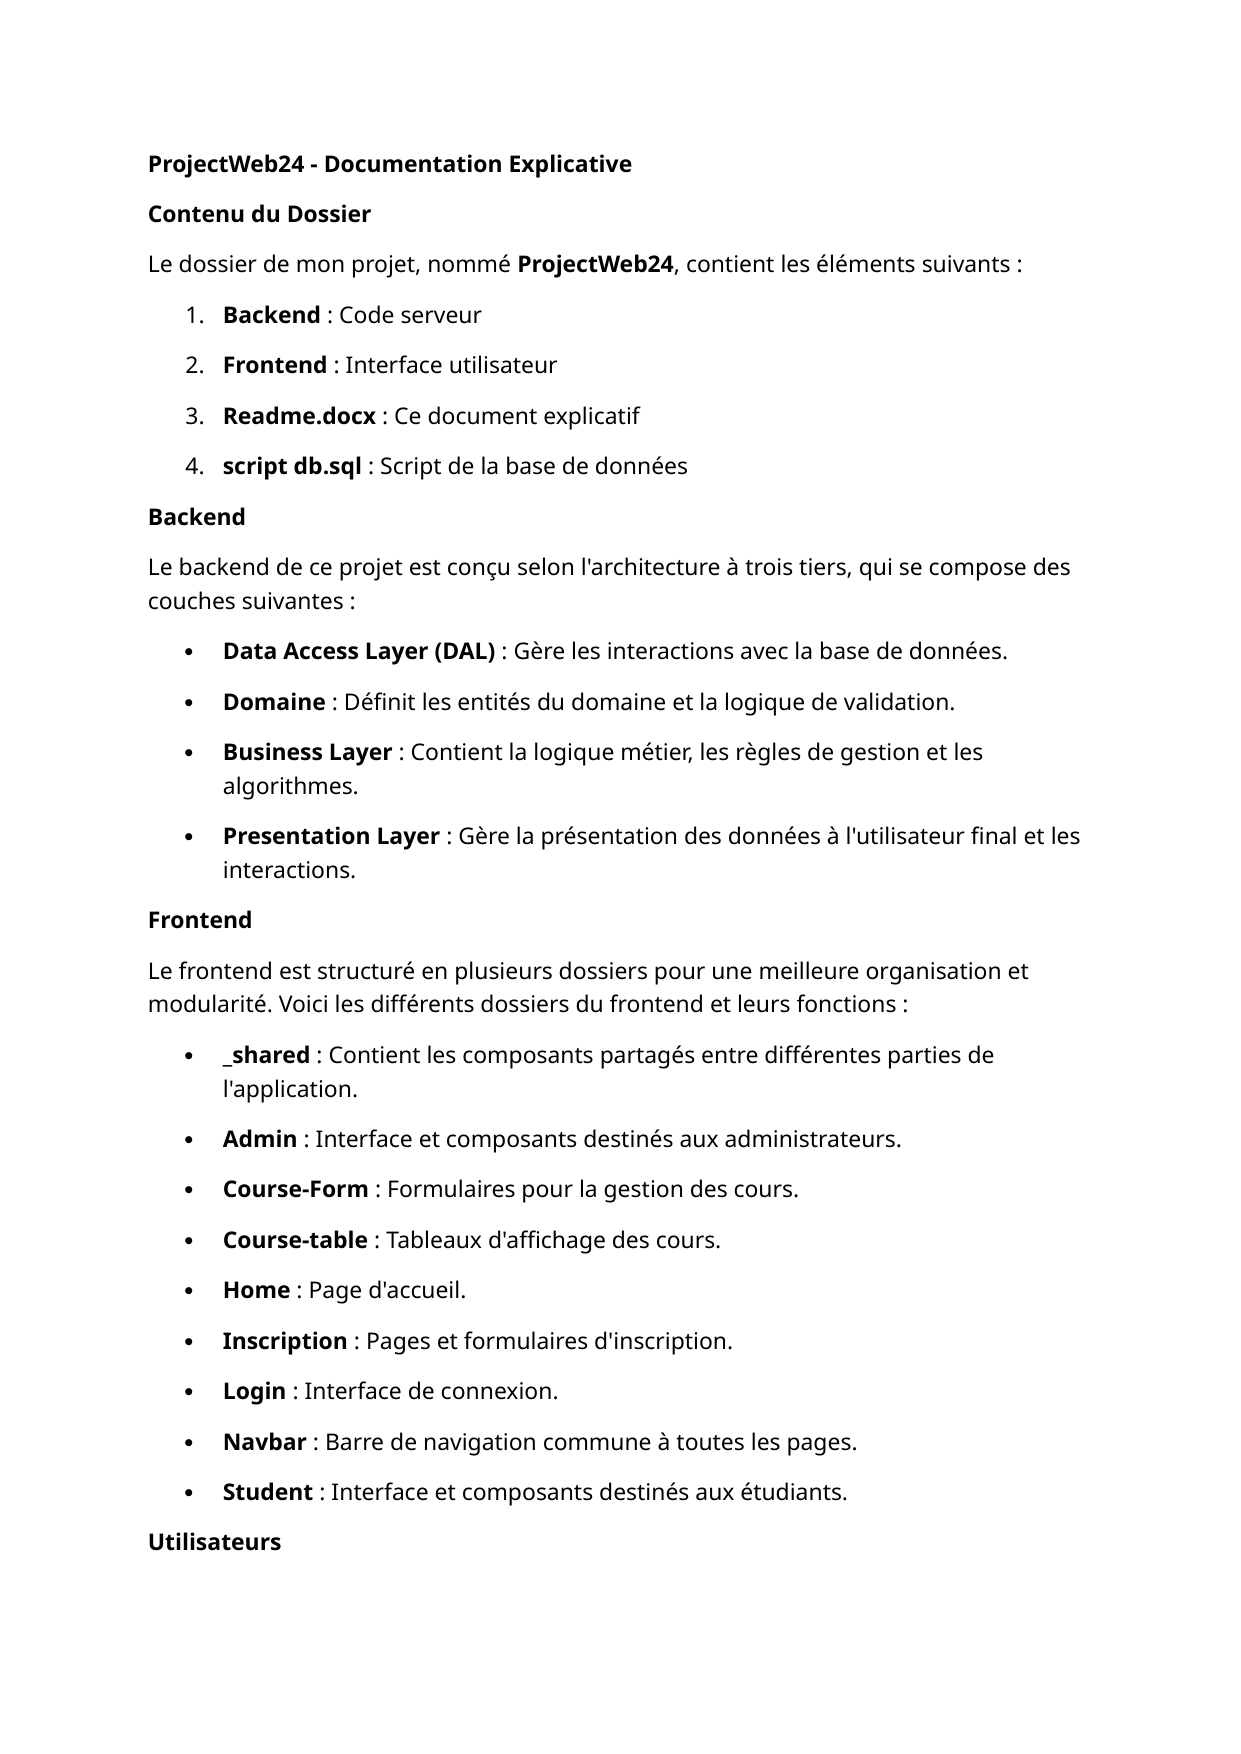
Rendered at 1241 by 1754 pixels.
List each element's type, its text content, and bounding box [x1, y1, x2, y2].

list Admin : Interface et composants destinés aux administrateurs. [185, 1123, 1093, 1154]
list Business Layer : Contient la logique métier, les règles de gestion et les algorithmes. [185, 736, 1093, 801]
list Inscription : Pages et formulaires d'inscription. [185, 1325, 1093, 1356]
text Frontend [148, 904, 1093, 936]
list Login : Interface de connexion. [185, 1375, 1093, 1406]
list Course-table : Tableaux d'affichage des cours. [185, 1224, 1093, 1255]
list Readme.docx : Ce document explicatif [185, 400, 1093, 431]
list Domaine : Définit les entités du domaine et la logique de validation. [185, 686, 1093, 717]
text ProjectWeb24 - Documentation Explicative [148, 148, 1093, 179]
text Le frontend est structuré en plusieurs dossiers pour une meilleure organisation et modularité. Voici les différents dossiers du frontend et leurs fonctions : [148, 955, 1093, 1020]
list Course-Form : Formulaires pour la gestion des cours. [185, 1173, 1093, 1205]
text Backend [148, 501, 1093, 532]
list _shared : Contient les composants partagés entre différentes parties de l'application. [185, 1039, 1093, 1104]
list Data Access Layer (DAL) : Gère les interactions avec la base de données. [185, 635, 1093, 666]
list Home : Page d'accueil. [185, 1274, 1093, 1306]
list Student : Interface et composants destinés aux étudiants. [185, 1476, 1093, 1507]
list Presentation Layer : Gère la présentation des données à l'utilisateur final et les interactions. [185, 820, 1093, 885]
text Utilisateurs [148, 1526, 1093, 1558]
text Le dossier de mon projet, nommé ProjectWeb24, contient les éléments suivants : [148, 248, 1093, 280]
list script db.sql : Script de la base de données [185, 450, 1093, 481]
text Le backend de ce projet est conçu selon l'architecture à trois tiers, qui se compose des couches suivantes : [148, 551, 1093, 616]
text Contenu du Dossier [148, 198, 1093, 229]
list Frontend : Interface utilisateur [185, 349, 1093, 381]
list Navbar : Barre de navigation commune à toutes les pages. [185, 1426, 1093, 1457]
list Backend : Code serveur [185, 299, 1093, 330]
